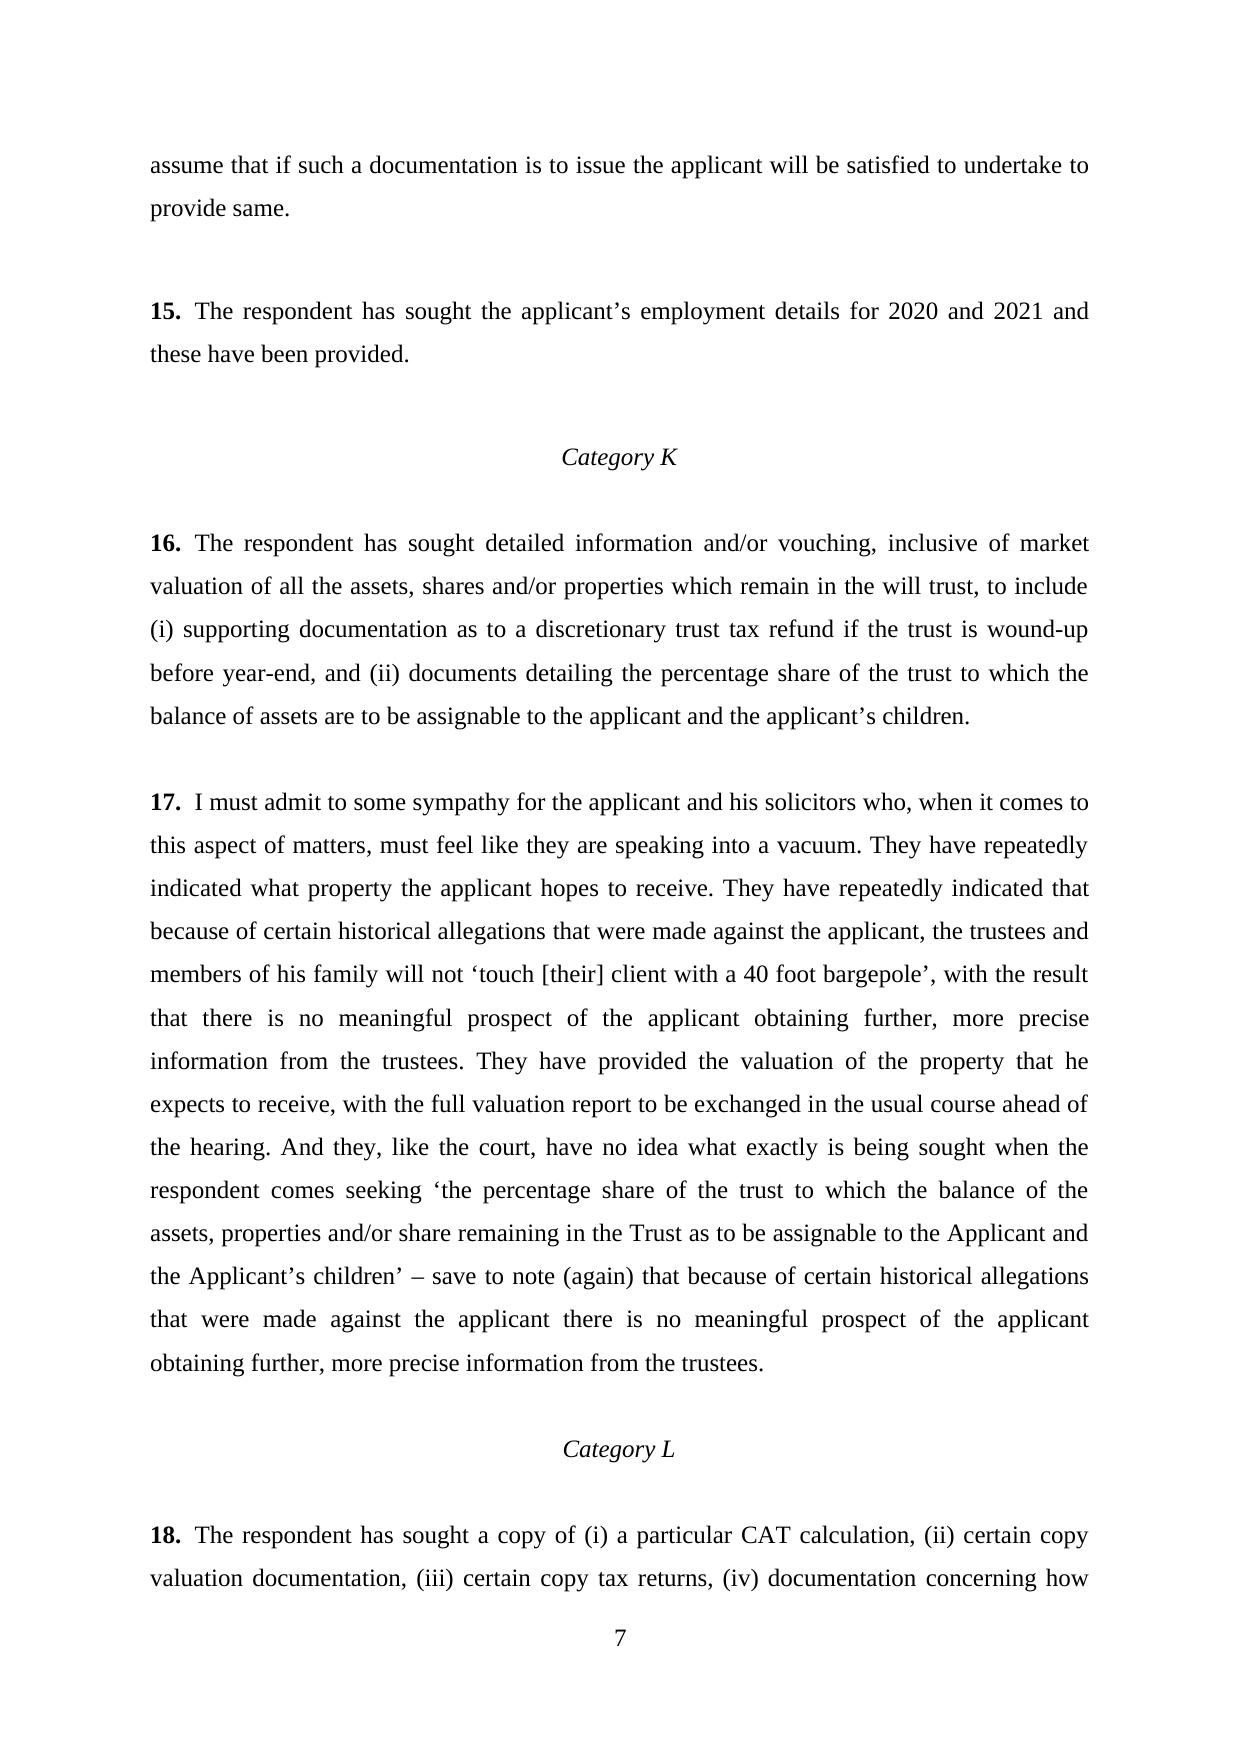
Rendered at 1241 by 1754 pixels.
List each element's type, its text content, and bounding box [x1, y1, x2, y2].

text Category K [150, 442, 1090, 471]
list The respondent has sought detailed information and/or vouching, inclusive of market valuation of all the assets, shares and/or properties which remain in the will trust, to include (i) supporting documentation as to a discretionary trust tax refund if the trust is wound-up before year-end, and (ii) documents detailing the percentage share of the trust to which the balance of assets are to be assignable to the applicant and the applicant’s children. [150, 528, 1090, 729]
list I must admit to some sympathy for the applicant and his solicitors who, when it comes to this aspect of matters, must feel like they are speaking into a vacuum. They have repeatedly indicated what property the applicant hopes to receive. They have repeatedly indicated that because of certain historical allegations that were made against the applicant, the trustees and members of his family will not ‘touch [their] client with a 40 foot bargepole’, with the result that there is no meaningful prospect of the applicant obtaining further, more precise information from the trustees. They have provided the valuation of the property that he expects to receive, with the full valuation report to be exchanged in the usual course ahead of the hearing. And they, like the court, have no idea what exactly is being sought when the respondent comes seeking ‘the percentage share of the trust to which the balance of the assets, properties and/or share remaining in the Trust as to be assignable to the Applicant and the Applicant’s children’ – save to note (again) that because of certain historical allegations that were made against the applicant there is no meaningful prospect of the applicant obtaining further, more precise information from the trustees. [150, 787, 1090, 1376]
list Category L [150, 1434, 1090, 1463]
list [150, 150, 1090, 222]
list The respondent has sought the applicant’s employment details for 2020 and 2021 and these have been provided. [150, 296, 1090, 368]
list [150, 1520, 1090, 1592]
